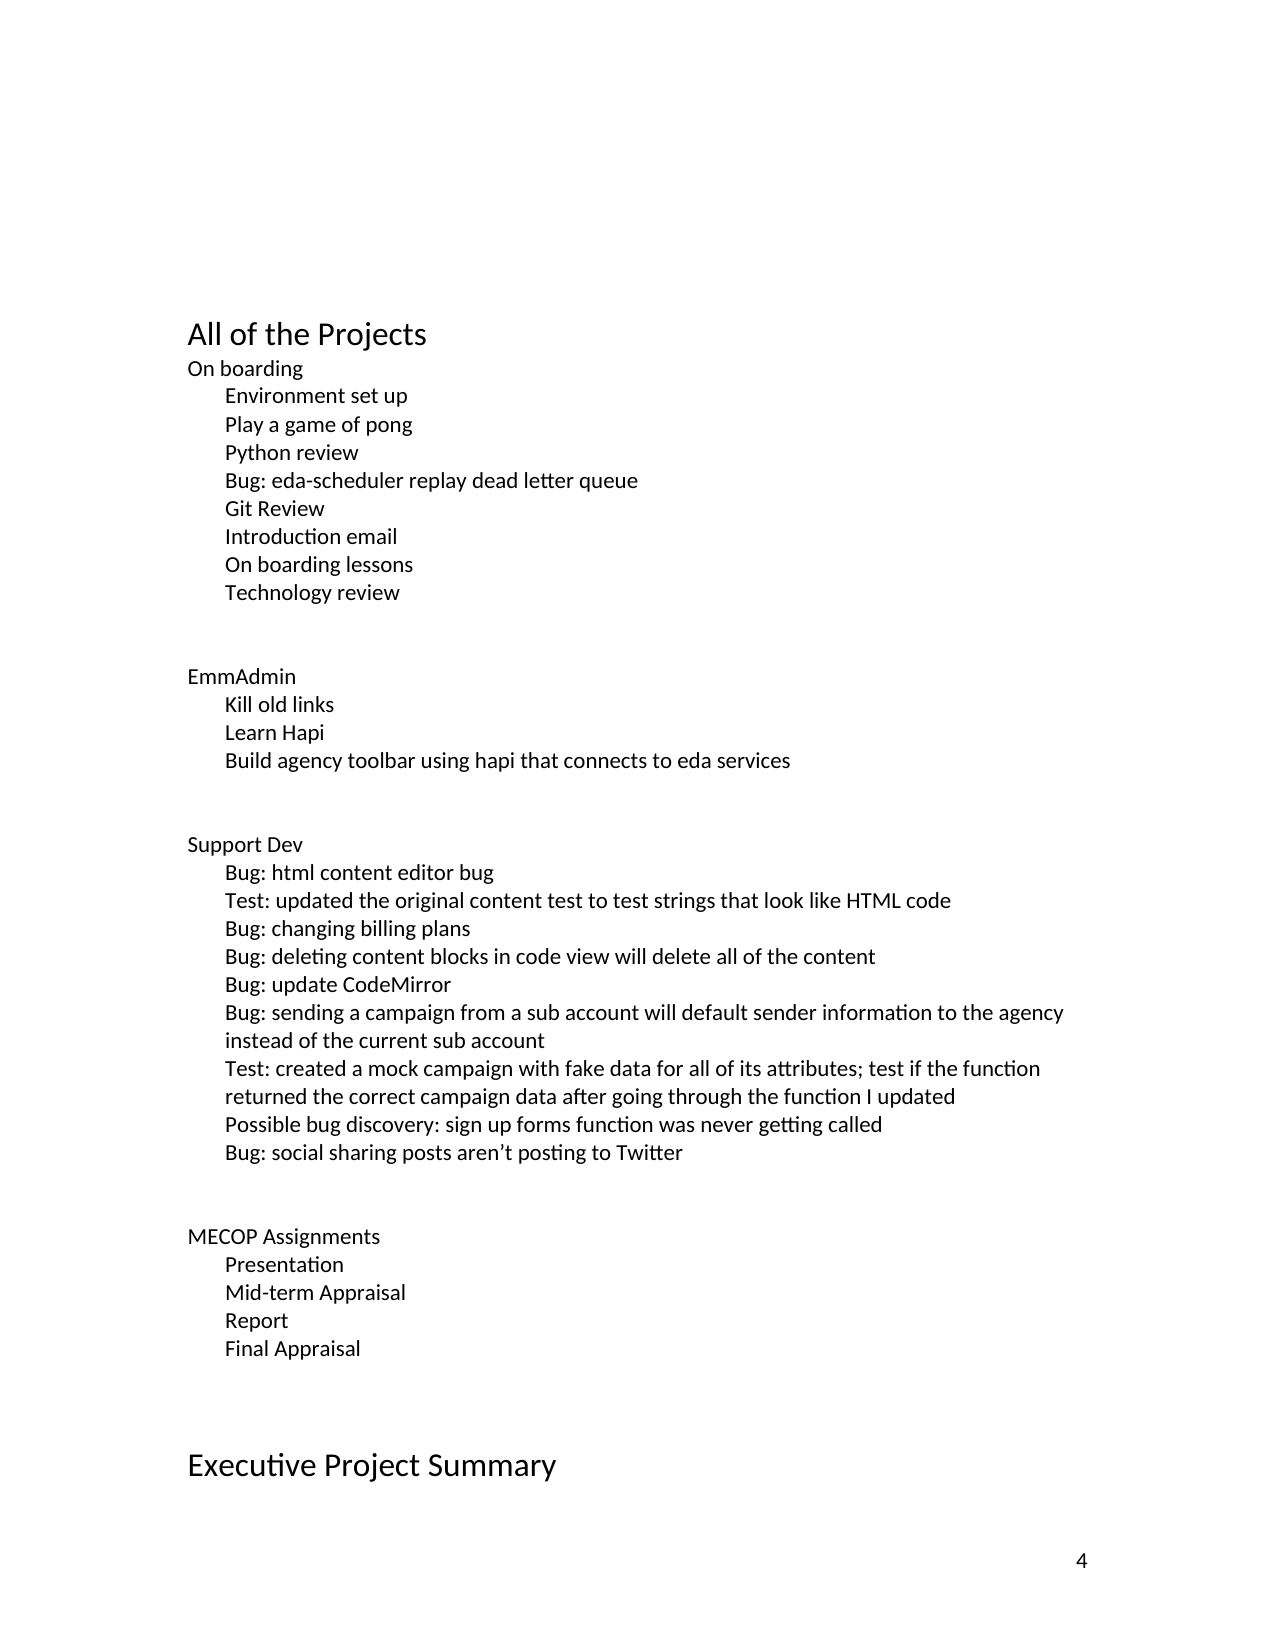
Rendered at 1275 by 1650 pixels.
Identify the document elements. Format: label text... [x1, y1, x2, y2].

text Test: created a mock campaign with fake data for all of its attributes; test if the function returned the correct campaign data after going through the function I updated [225, 1054, 1087, 1110]
text Git Review [225, 494, 1087, 522]
text Bug: eda-scheduler replay dead letter queue [225, 466, 1087, 494]
text Technology review [225, 578, 1087, 606]
text Final Appraisal [225, 1334, 1087, 1362]
text Possible bug discovery: sign up forms function was never getting called [225, 1110, 1087, 1138]
text Support Dev [187, 830, 1087, 858]
text Learn Hapi [225, 718, 1087, 746]
text Kill old links [225, 690, 1087, 718]
text MECOP Assignments [187, 1222, 1087, 1250]
text Mid-term Appraisal [225, 1278, 1087, 1306]
text Bug: deleting content blocks in code view will delete all of the content [225, 942, 1087, 970]
text Bug: update CodeMirror [225, 970, 1087, 998]
text Presentation [225, 1250, 1087, 1278]
text EmmAdmin [187, 662, 1087, 690]
text Bug: sending a campaign from a sub account will default sender information to the agency instead of the current sub account [225, 998, 1087, 1054]
text All of the Projects [187, 313, 1087, 354]
text Environment set up [225, 382, 1087, 410]
text Build agency toolbar using hapi that connects to eda services [225, 746, 1087, 774]
text On boarding [187, 354, 1087, 382]
text Bug: social sharing posts aren’t posting to Twitter [225, 1138, 1087, 1166]
text On boarding lessons [225, 550, 1087, 578]
text Executive Project Summary [187, 1444, 1087, 1484]
text Python review [225, 438, 1087, 466]
text Bug: changing billing plans [225, 914, 1087, 942]
text Play a game of pong [225, 410, 1087, 438]
text Introduction email [225, 522, 1087, 550]
text Report [225, 1306, 1087, 1334]
text Bug: html content editor bug [225, 858, 1087, 886]
text Test: updated the original content test to test strings that look like HTML code [225, 886, 1087, 914]
